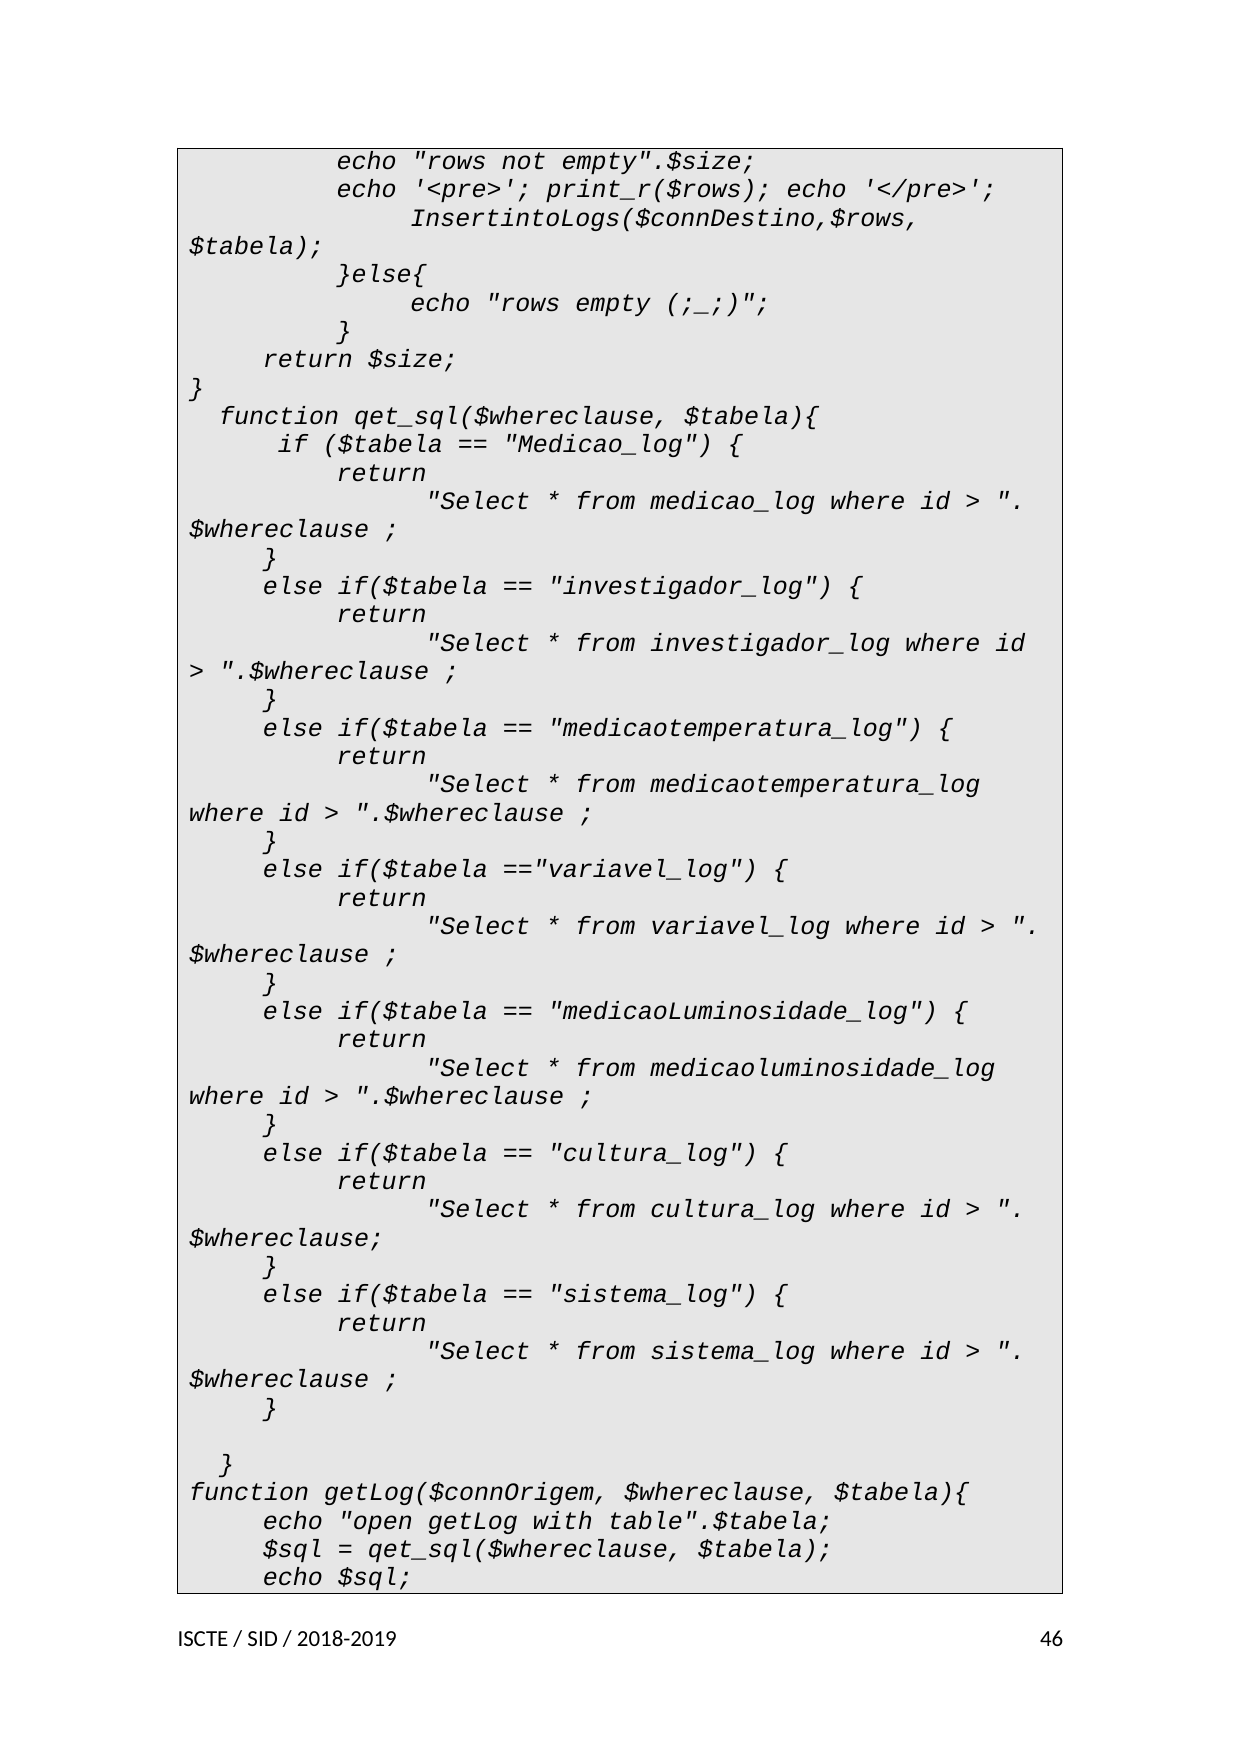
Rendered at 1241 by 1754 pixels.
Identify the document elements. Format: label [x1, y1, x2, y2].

table_header [178, 149, 1062, 1593]
